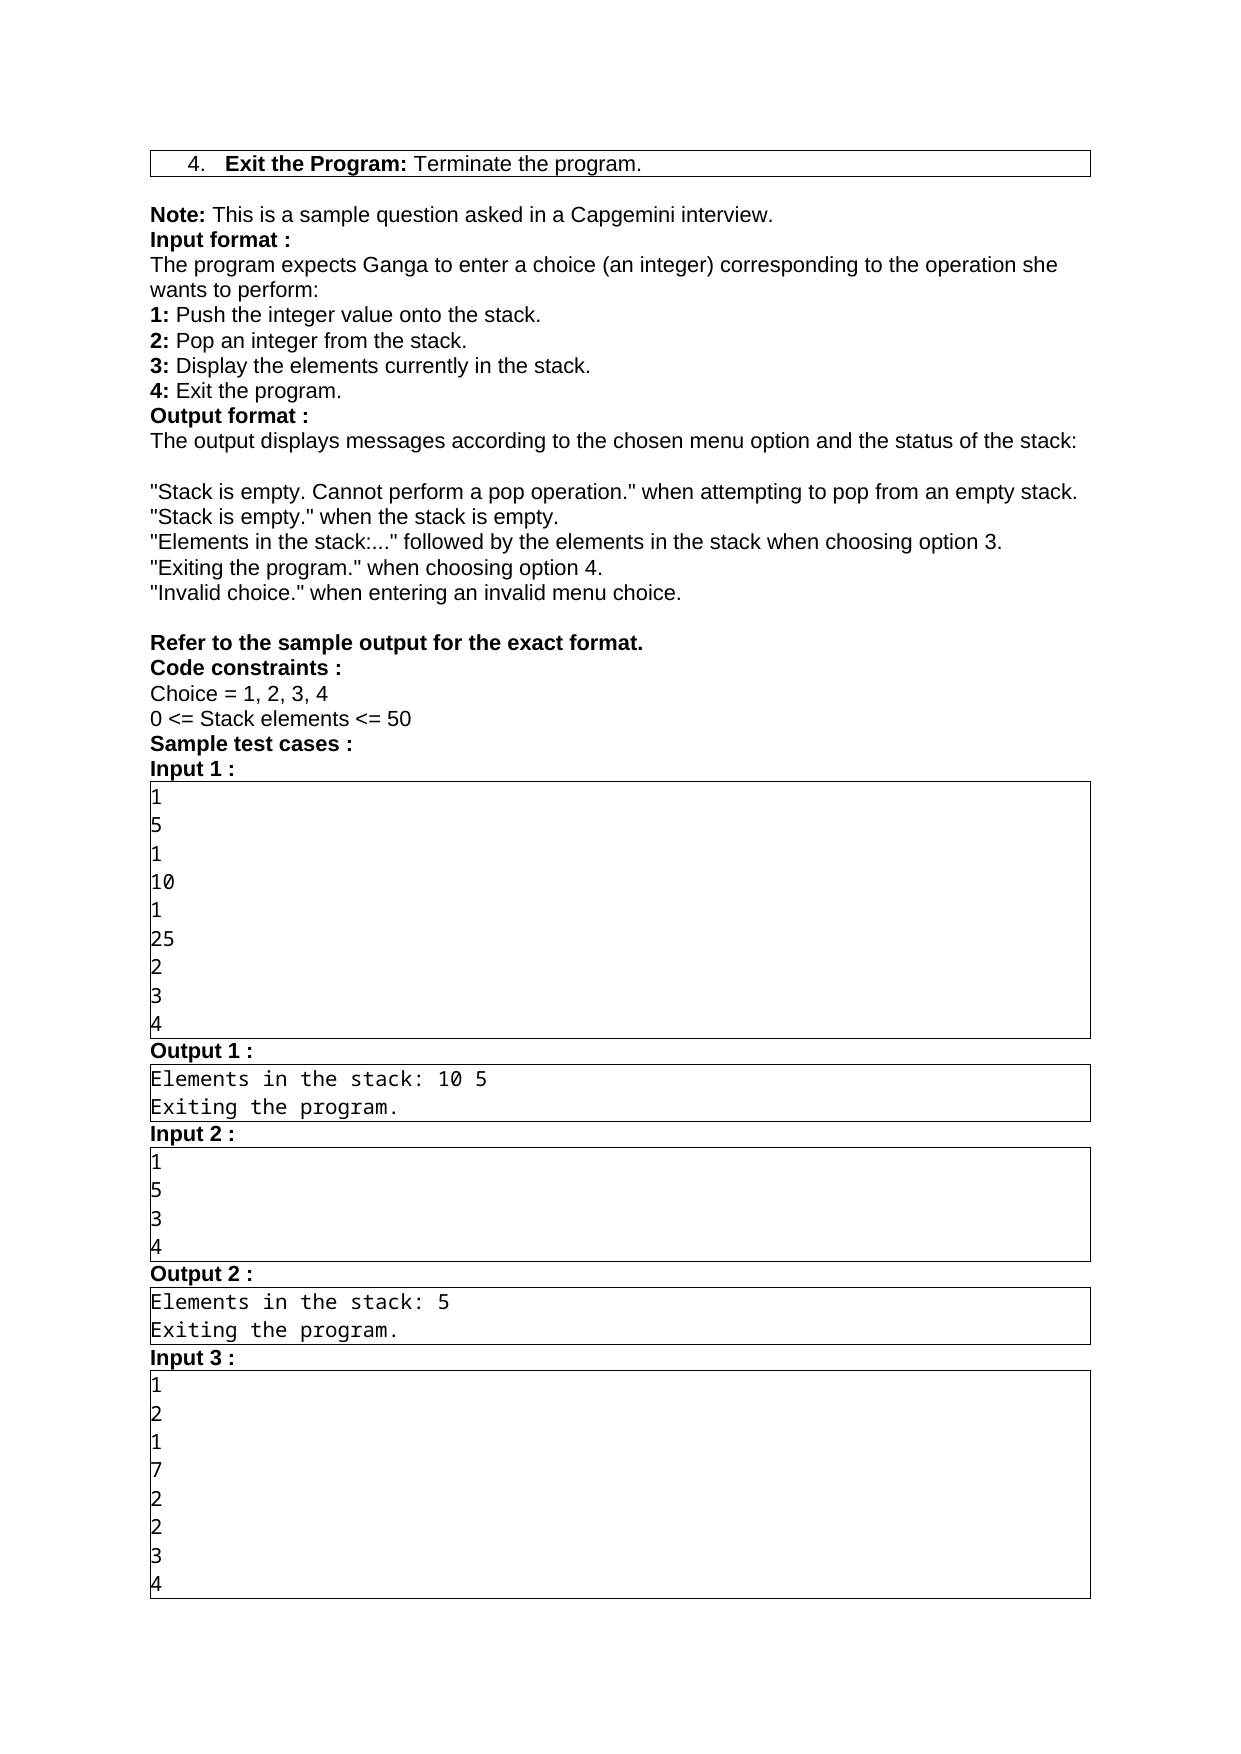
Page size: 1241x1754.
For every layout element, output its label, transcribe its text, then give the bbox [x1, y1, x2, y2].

text 3: Display the elements currently in the stack. [150, 353, 1090, 378]
text 2: Pop an integer from the stack. [150, 327, 1090, 353]
text 3 [151, 981, 1090, 1009]
text 1 [151, 839, 1090, 867]
text 1 [151, 1427, 1090, 1456]
text 3 [151, 1204, 1090, 1232]
text 10 [151, 867, 1090, 896]
text "Invalid choice." when entering an invalid menu choice. [150, 579, 1090, 605]
text 4 [151, 1009, 1090, 1038]
text Output 2 : [150, 1262, 1090, 1287]
text 4 [151, 1232, 1090, 1261]
text "Elements in the stack:..." followed by the elements in the stack when choosing option 3. [150, 529, 1090, 554]
text Code constraints : [150, 655, 1090, 680]
text 25 [151, 924, 1090, 952]
text "Stack is empty." when the stack is empty. [150, 504, 1090, 529]
text 1 [151, 896, 1090, 924]
text Output format : [150, 403, 1090, 428]
text 4: Exit the program. [150, 378, 1090, 403]
text 1: Push the integer value onto the stack. [150, 302, 1090, 327]
text Output 1 : [150, 1039, 1090, 1063]
text 5 [151, 1176, 1090, 1204]
text 1 [151, 782, 1090, 810]
text Elements in the stack: 5 [151, 1288, 1090, 1315]
text 5 [151, 810, 1090, 839]
text Input 2 : [150, 1122, 1090, 1147]
text "Exiting the program." when choosing option 4. [150, 554, 1090, 579]
text 2 [151, 1399, 1090, 1427]
text "Stack is empty. Cannot perform a pop operation." when attempting to pop from an empty stack. [150, 479, 1090, 504]
text 3 [151, 1541, 1090, 1569]
list Exit the Program: Terminate the program. [151, 151, 1090, 176]
text 2 [151, 952, 1090, 981]
text Exiting the program. [151, 1092, 1090, 1121]
text 1 [151, 1371, 1090, 1399]
text 2 [151, 1484, 1090, 1512]
text 7 [151, 1456, 1090, 1484]
text Note: This is a sample question asked in a Capgemini interview. [150, 201, 1090, 227]
text Exiting the program. [151, 1315, 1090, 1344]
text 1 [151, 1148, 1090, 1176]
text The output displays messages according to the chosen menu option and the status of the stack: [150, 428, 1090, 453]
text Input 1 : [150, 756, 1090, 781]
text 0 <= Stack elements <= 50 [150, 706, 1090, 731]
text Choice = 1, 2, 3, 4 [150, 680, 1090, 706]
text Input 3 : [150, 1345, 1090, 1370]
text Sample test cases : [150, 731, 1090, 756]
text Refer to the sample output for the exact format. [150, 630, 1090, 655]
text 4 [151, 1569, 1090, 1598]
text The program expects Ganga to enter a choice (an integer) corresponding to the operation she wants to perform: [150, 252, 1090, 302]
text Elements in the stack: 10 5 [151, 1065, 1090, 1092]
text 2 [151, 1512, 1090, 1541]
text Input format : [150, 227, 1090, 252]
